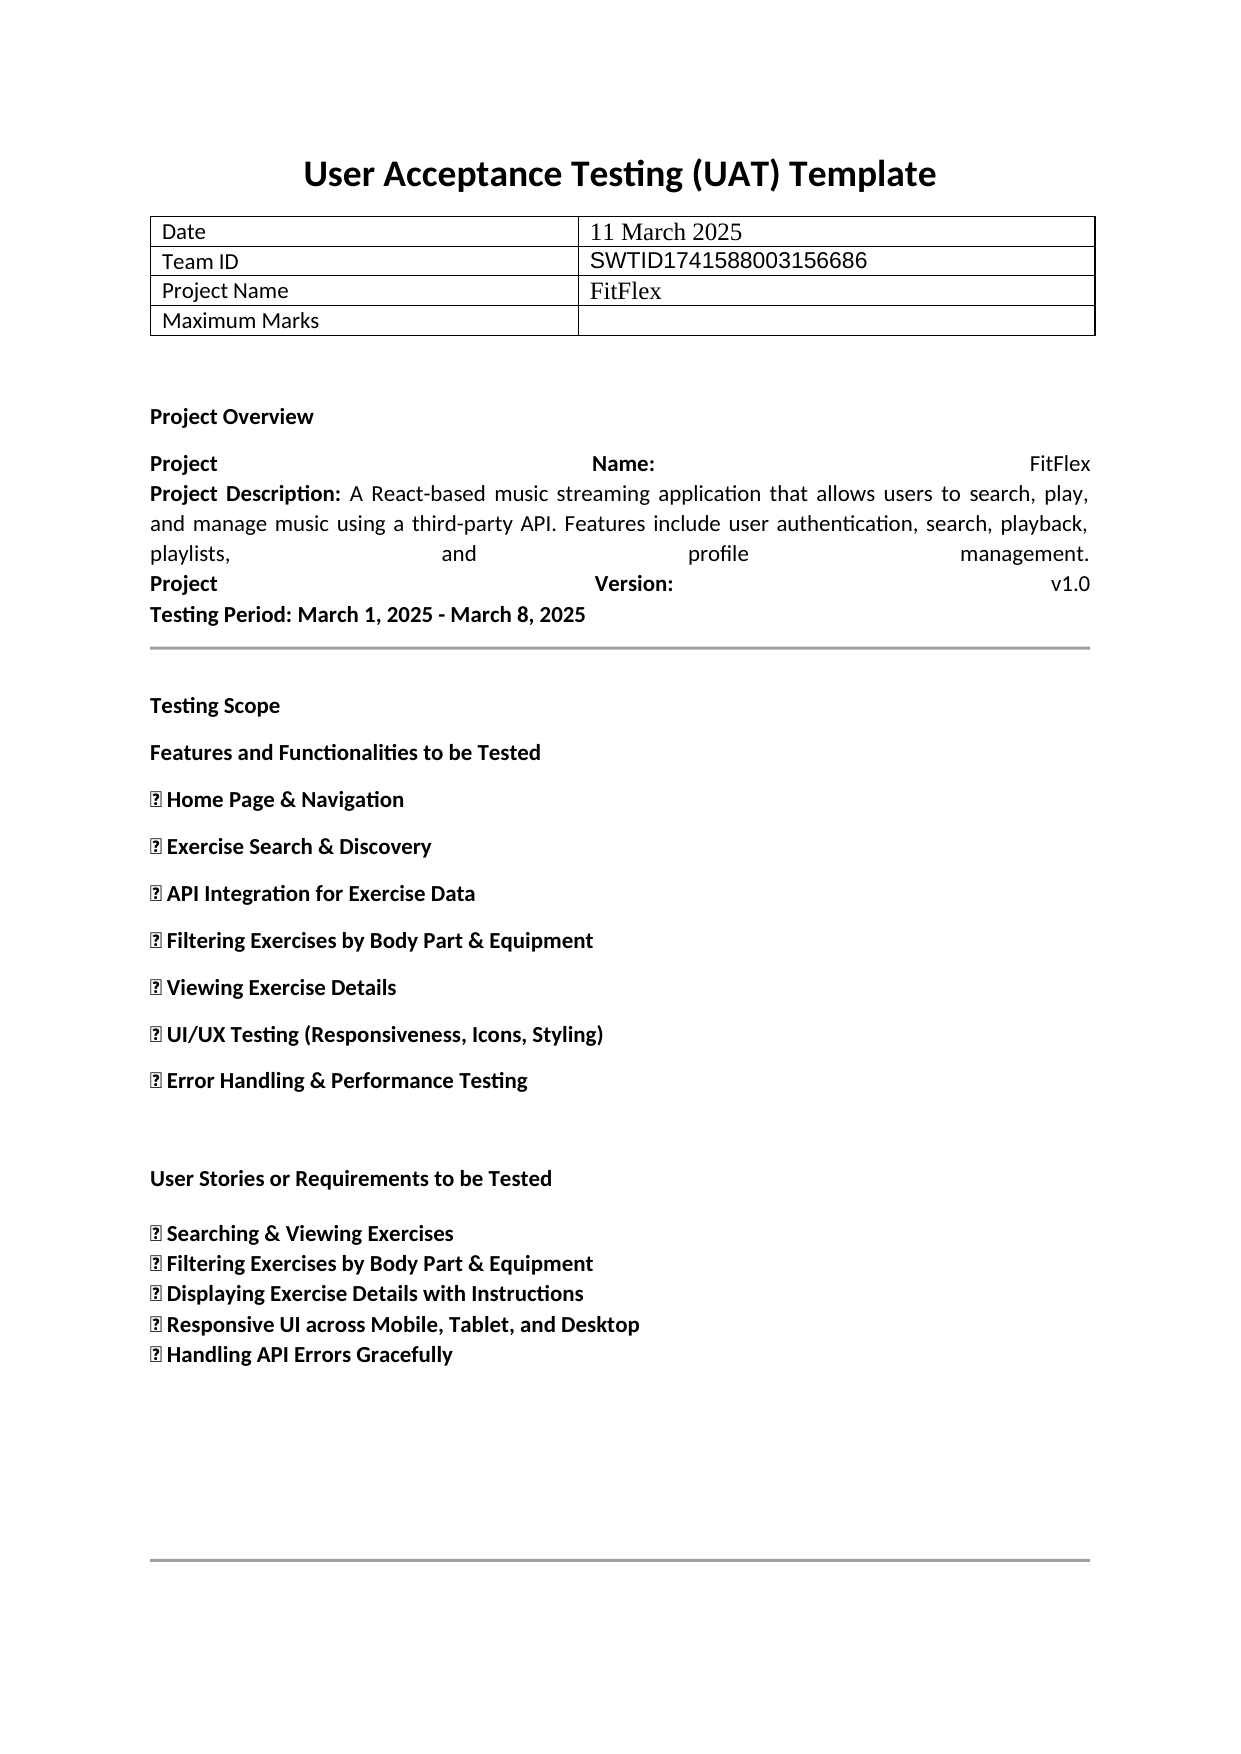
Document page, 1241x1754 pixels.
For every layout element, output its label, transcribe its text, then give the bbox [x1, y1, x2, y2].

text User Stories or Requirements to be Tested [150, 1164, 1090, 1192]
text 📌 Searching & Viewing Exercises 📌 Filtering Exercises by Body Part & Equipment 📌 Displaying Exercise Details with Instructions 📌 Responsive UI across Mobile, Tablet, and Desktop 📌 Handling API Errors Gracefully [150, 1219, 1090, 1368]
table_cell SWTID1741588003156686 [579, 247, 1094, 275]
table_cell [579, 306, 1094, 334]
text ✅ Exercise Search & Discovery [150, 832, 1090, 860]
text ✅ UI/UX Testing (Responsiveness, Icons, Styling) [150, 1020, 1090, 1048]
text ✅ API Integration for Exercise Data [150, 879, 1090, 907]
text Project Overview [150, 402, 1090, 430]
table_cell FitFlex [579, 276, 1094, 305]
text ✅ Home Page & Navigation [150, 785, 1090, 813]
table_header 11 March 2025 [579, 217, 1094, 246]
table_cell Maximum Marks [151, 306, 578, 334]
text Testing Scope [150, 692, 1090, 720]
table_header Date [151, 217, 578, 246]
table_cell Team ID [151, 247, 578, 275]
text Features and Functionalities to be Tested [150, 738, 1090, 767]
text ✅ Filtering Exercises by Body Part & Equipment [150, 926, 1090, 954]
text ✅ Viewing Exercise Details [150, 973, 1090, 1001]
table_cell Project Name [151, 276, 578, 305]
text User Acceptance Testing (UAT) Template [150, 150, 1090, 196]
text ✅ Error Handling & Performance Testing [150, 1067, 1090, 1095]
text Project Name: FitFlex Project Description: A React-based music streaming application that allows users to search, play, and manage music using a third-party API. Features include user authentication, search, playback, playlists, and profile management. Project Version: v1.0 Testing Period: March 1, 2025 - March 8, 2025 [150, 449, 1090, 628]
